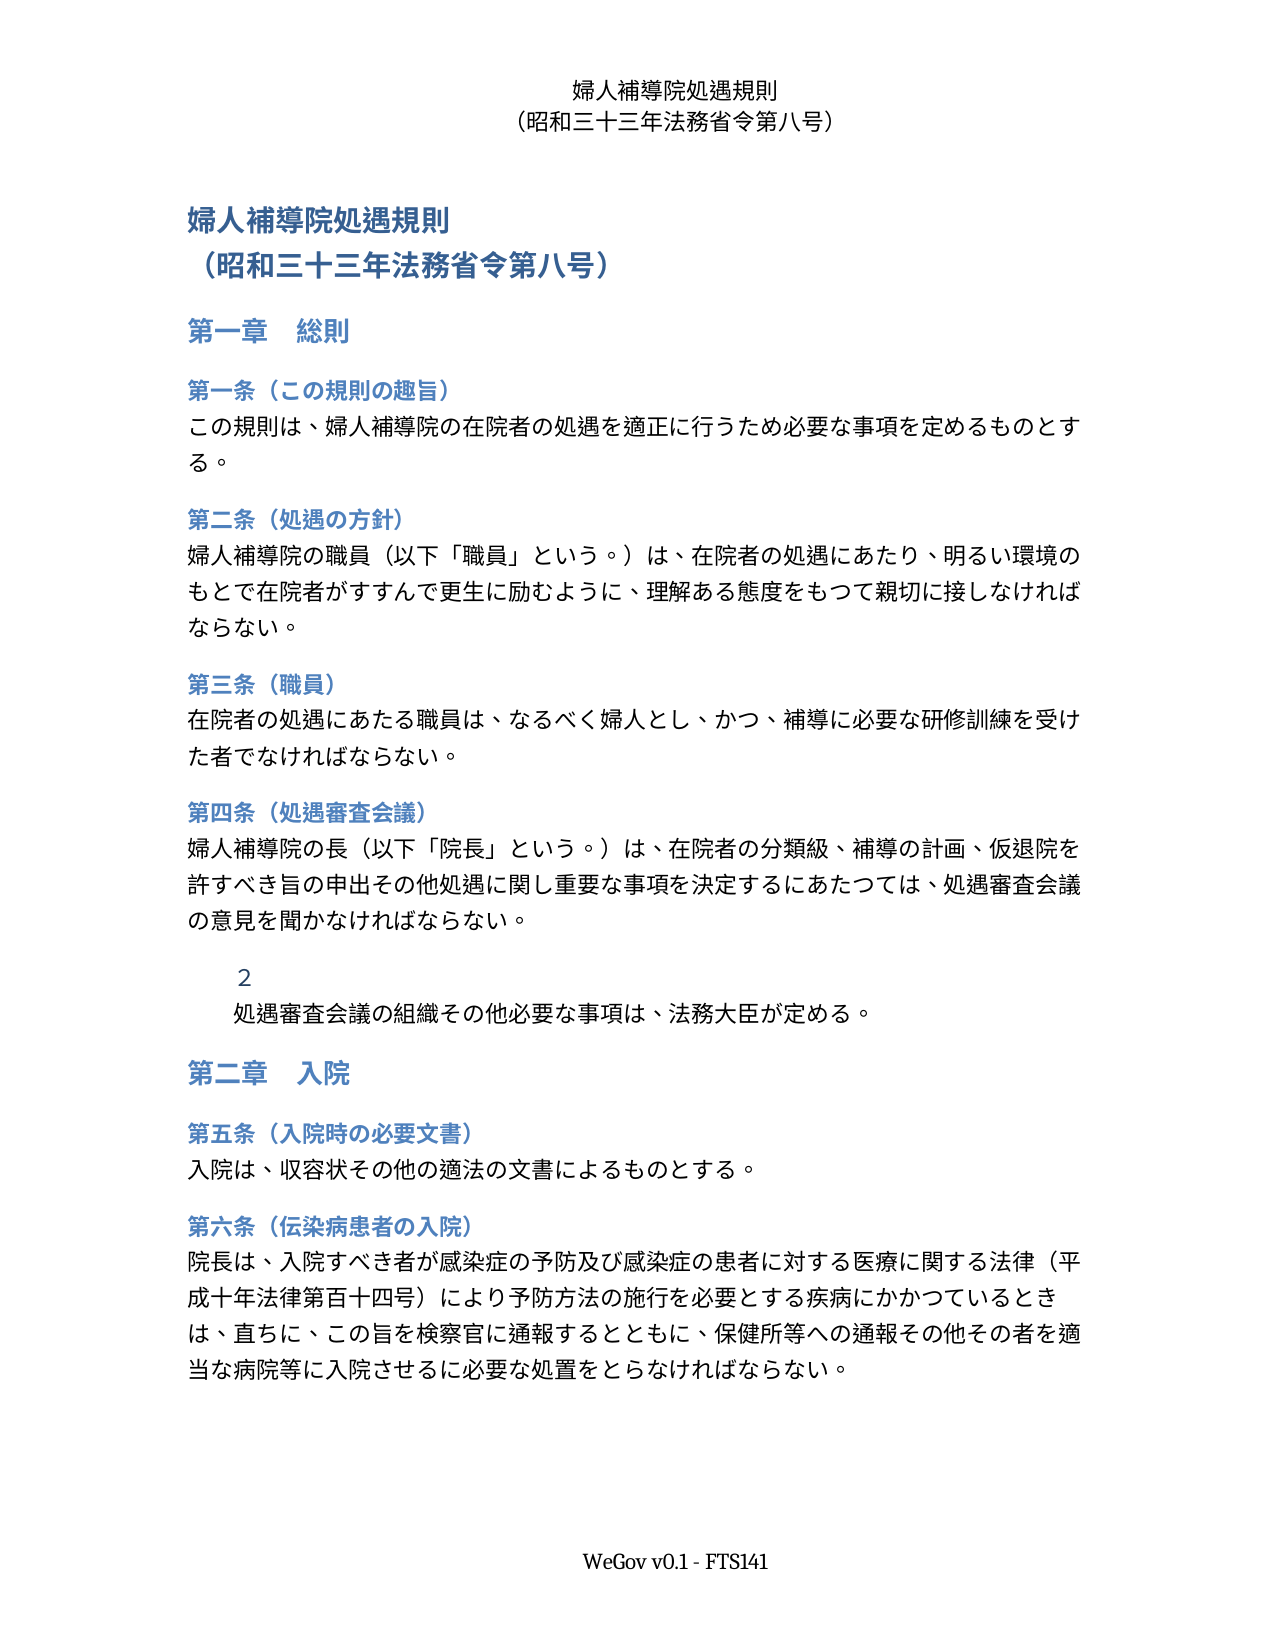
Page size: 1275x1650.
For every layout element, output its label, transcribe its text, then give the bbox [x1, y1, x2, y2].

text 婦人補導院の職員（以下「職員」という。）は、在院者の処遇にあたり、明るい環境のもとで在院者がすすんで更生に励むように、理解ある態度をもつて親切に接しなければならない。 [187, 540, 1087, 643]
subtitle 第四条（処遇審査会議） [187, 797, 1087, 828]
subtitle 婦人補導院処遇規則 （昭和三十三年法務省令第八号） [187, 200, 1087, 285]
subtitle ２ [233, 962, 1087, 993]
subtitle 第一条（この規則の趣旨） [187, 375, 1087, 407]
text 処遇審査会議の組織その他必要な事項は、法務大臣が定める。 [233, 998, 1087, 1029]
subtitle 第五条（入院時の必要文書） [187, 1118, 1087, 1149]
subtitle 第一章 総則 [187, 312, 1087, 349]
subtitle 第二章 入院 [187, 1054, 1087, 1091]
text 婦人補導院の長（以下「院長」という。）は、在院者の分類級、補導の計画、仮退院を許すべき旨の申出その他処遇に関し重要な事項を決定するにあたつては、処遇審査会議の意見を聞かなければならない。 [187, 833, 1087, 936]
subtitle 第六条（伝染病患者の入院） [187, 1210, 1087, 1242]
subtitle 第三条（職員） [187, 668, 1087, 700]
text 在院者の処遇にあたる職員は、なるべく婦人とし、かつ、補導に必要な研修訓練を受けた者でなければならない。 [187, 704, 1087, 772]
text 院長は、入院すべき者が感染症の予防及び感染症の患者に対する医療に関する法律（平成十年法律第百十四号）により予防方法の施行を必要とする疾病にかかつているときは、直ちに、この旨を検察官に通報するとともに、保健所等への通報その他その者を適当な病院等に入院させるに必要な処置をとらなければならない。 [187, 1246, 1087, 1385]
text この規則は、婦人補導院の在院者の処遇を適正に行うため必要な事項を定めるものとする。 [187, 411, 1087, 478]
text 入院は、収容状その他の適法の文書によるものとする。 [187, 1154, 1087, 1185]
subtitle 第二条（処遇の方針） [187, 504, 1087, 535]
